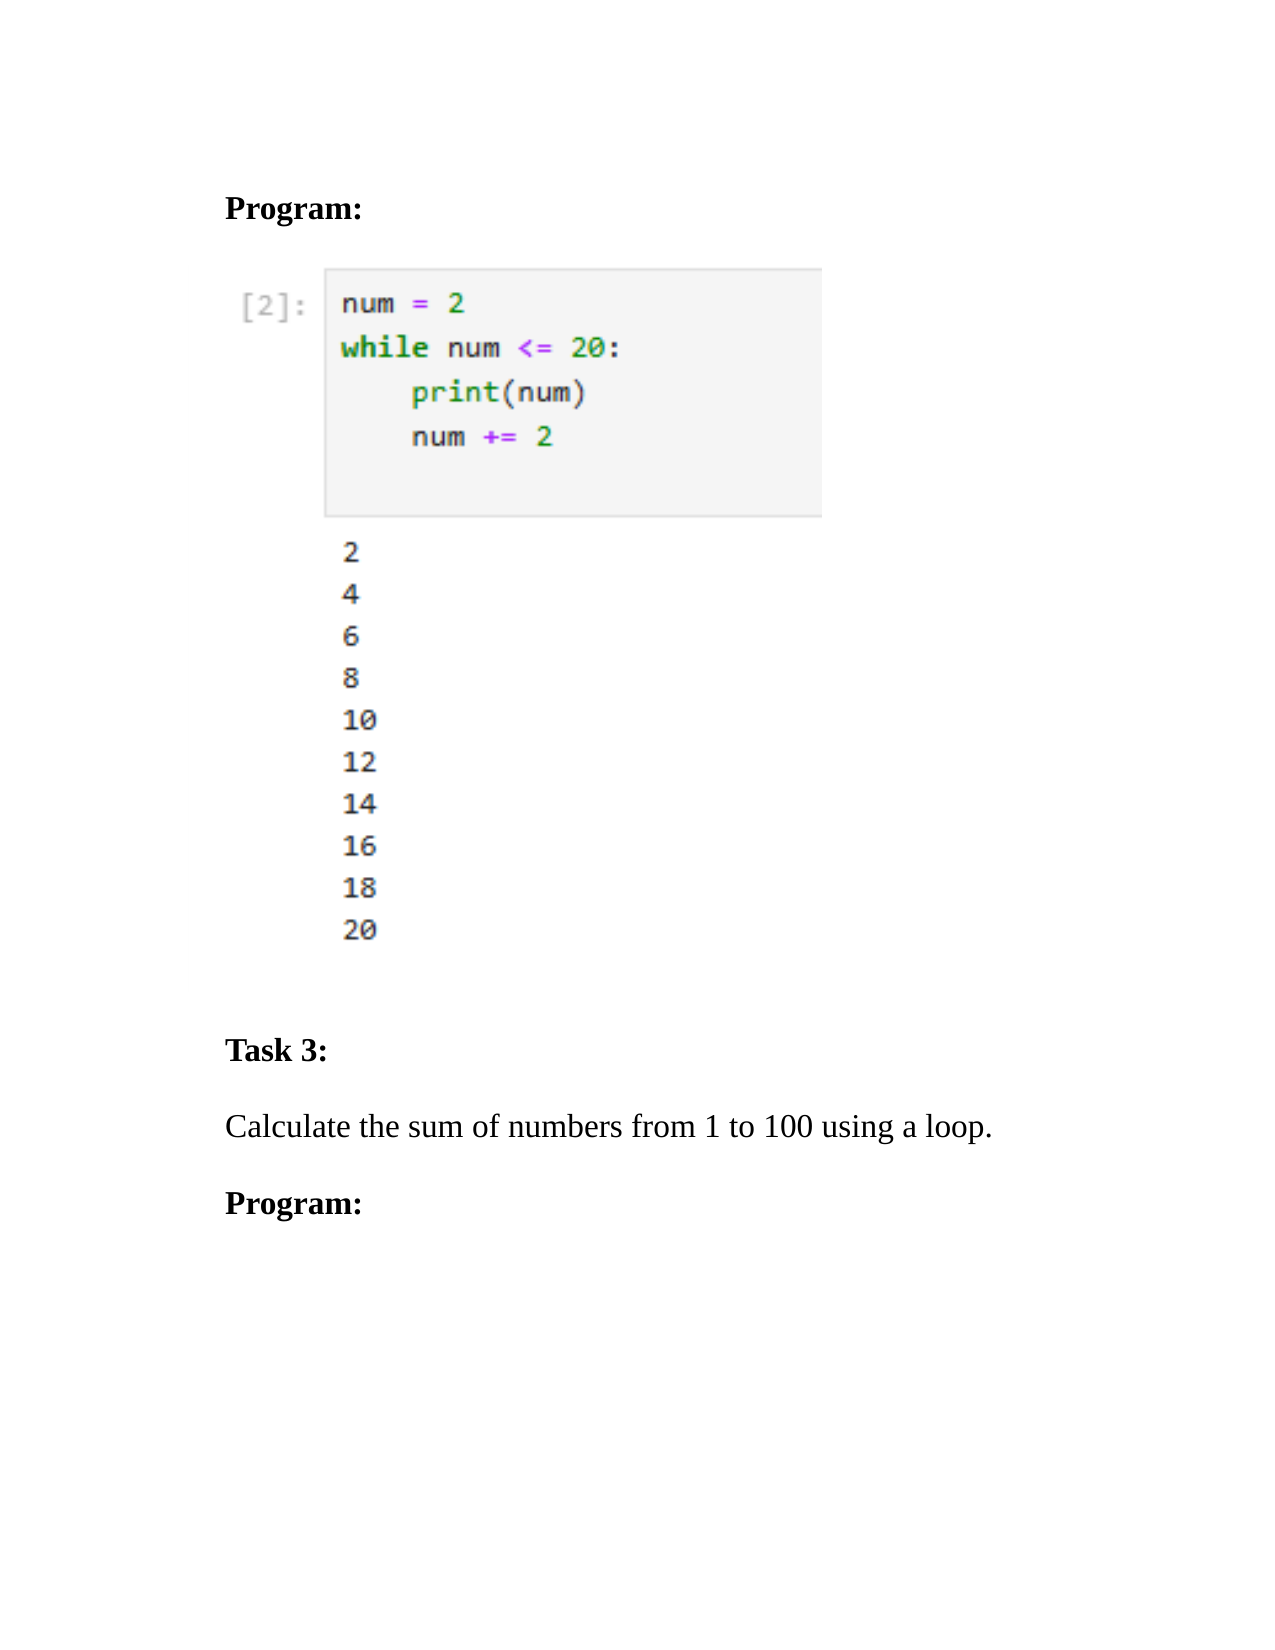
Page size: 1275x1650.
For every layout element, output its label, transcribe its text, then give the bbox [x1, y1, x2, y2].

text Program: [225, 188, 1087, 227]
text Calculate the sum of numbers from 1 to 100 using a loop. [225, 1107, 1087, 1145]
text Program: [225, 1183, 1087, 1222]
picture [187, 265, 822, 992]
text Task 3: [225, 1030, 1087, 1068]
